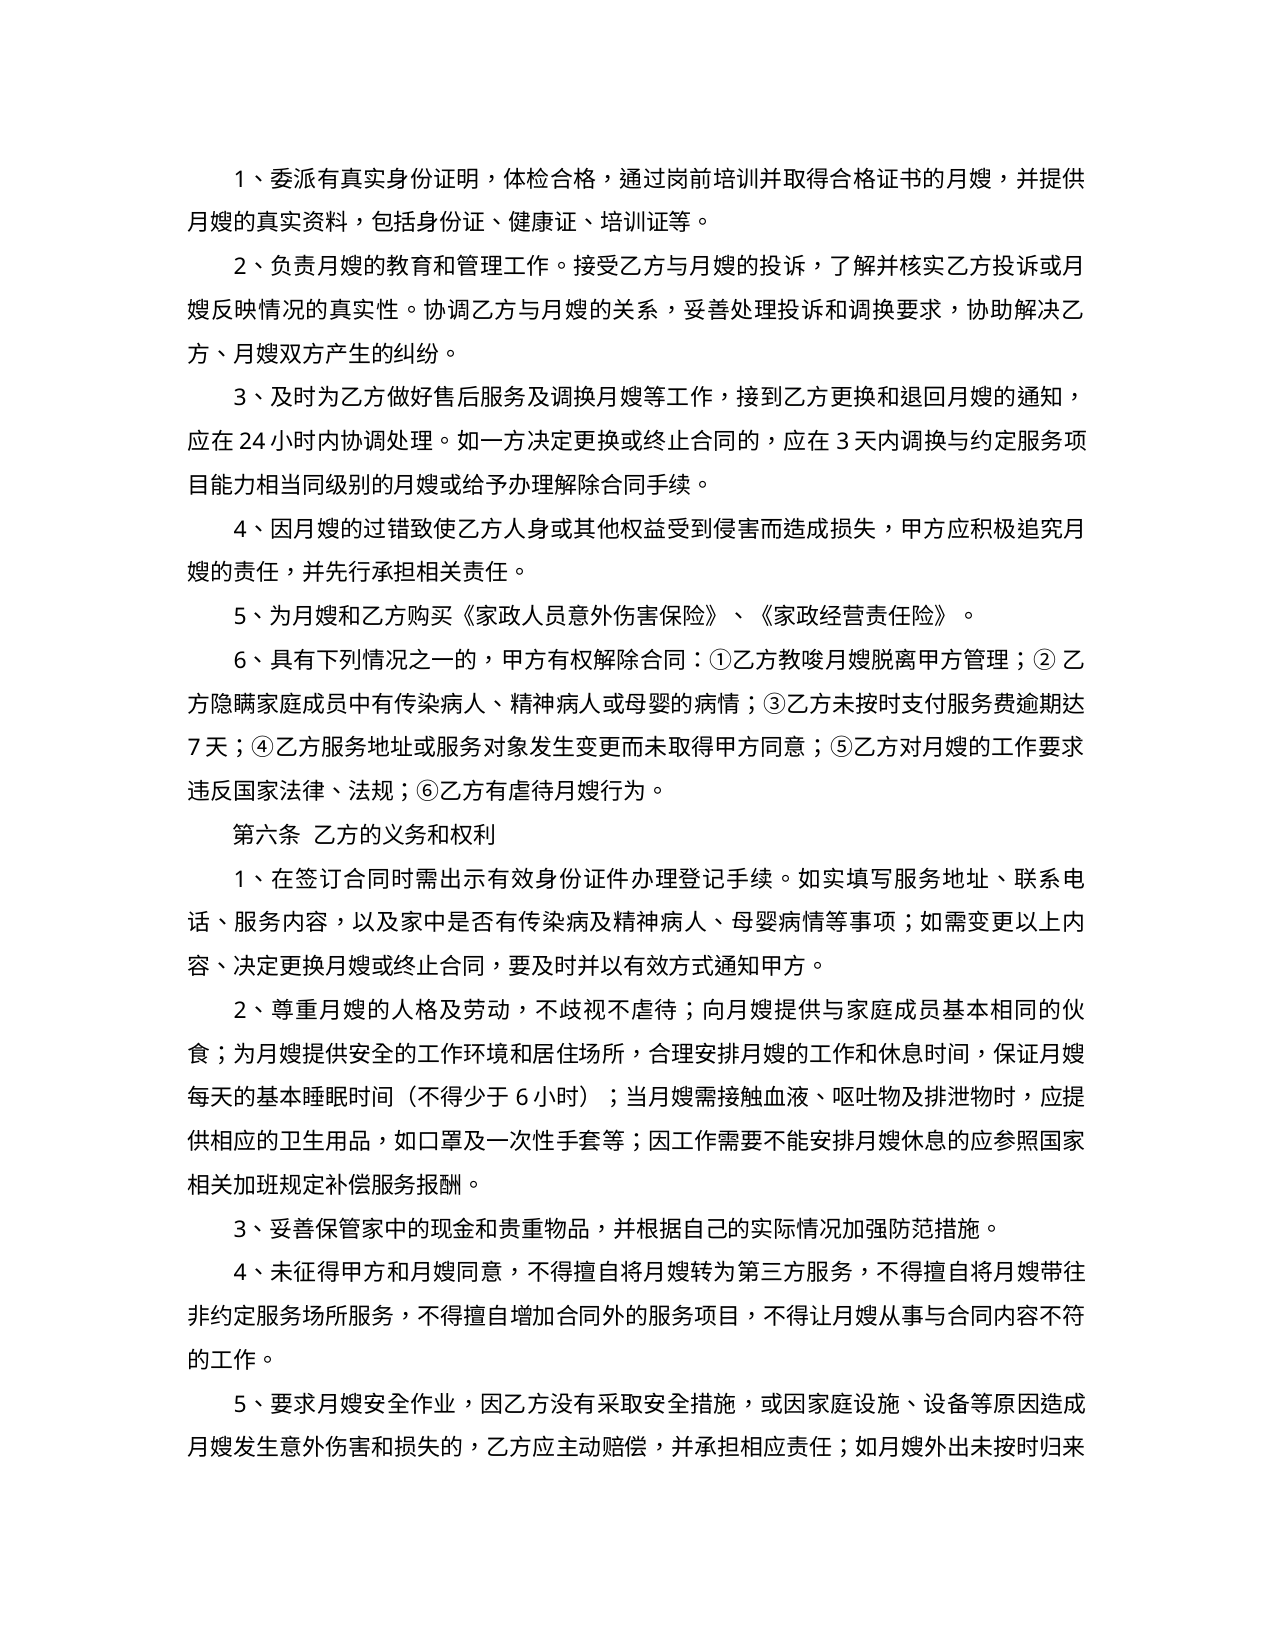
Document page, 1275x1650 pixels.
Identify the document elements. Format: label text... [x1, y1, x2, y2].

text 6、具有下列情况之一的，甲方有权解除合同：①乙方教唆月嫂脱离甲方管理；② 乙方隐瞒家庭成员中有传染病人、精神病人或母婴的病情；③乙方未按时支付服务费逾期达7天；④乙方服务地址或服务对象发生变更而未取得甲方同意；⑤乙方对月嫂的工作要求违反国家法律、法规；⑥乙方有虐待月嫂行为。 [187, 631, 1087, 806]
text 4、未征得甲方和月嫂同意，不得擅自将月嫂转为第三方服务，不得擅自将月嫂带往非约定服务场所服务，不得擅自增加合同外的服务项目，不得让月嫂从事与合同内容不符的工作。 [187, 1244, 1087, 1375]
text 第六条 乙方的义务和权利 [187, 806, 1087, 850]
text 5、为月嫂和乙方购买《家政人员意外伤害保险》、《家政经营责任险》。 [187, 587, 1087, 631]
text 1、委派有真实身份证明，体检合格，通过岗前培训并取得合格证书的月嫂，并提供月嫂的真实资料，包括身份证、健康证、培训证等。 [187, 150, 1087, 237]
text 2、负责月嫂的教育和管理工作。接受乙方与月嫂的投诉，了解并核实乙方投诉或月嫂反映情况的真实性。协调乙方与月嫂的关系，妥善处理投诉和调换要求，协助解决乙方、月嫂双方产生的纠纷。 [187, 237, 1087, 369]
text 2、尊重月嫂的人格及劳动，不歧视不虐待；向月嫂提供与家庭成员基本相同的伙食；为月嫂提供安全的工作环境和居住场所，合理安排月嫂的工作和休息时间，保证月嫂每天的基本睡眠时间（不得少于6小时）；当月嫂需接触血液、呕吐物及排泄物时，应提供相应的卫生用品，如口罩及一次性手套等；因工作需要不能安排月嫂休息的应参照国家相关加班规定补偿服务报酬。 [187, 981, 1087, 1200]
text 3、及时为乙方做好售后服务及调换月嫂等工作，接到乙方更换和退回月嫂的通知，应在24小时内协调处理。如一方决定更换或终止合同的，应在3天内调换与约定服务项目能力相当同级别的月嫂或给予办理解除合同手续。 [187, 369, 1087, 500]
text 3、妥善保管家中的现金和贵重物品，并根据自己的实际情况加强防范措施。 [187, 1200, 1087, 1244]
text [187, 1375, 1087, 1462]
text 4、因月嫂的过错致使乙方人身或其他权益受到侵害而造成损失，甲方应积极追究月嫂的责任，并先行承担相关责任。 [187, 500, 1087, 587]
text 1、在签订合同时需出示有效身份证件办理登记手续。如实填写服务地址、联系电话、服务内容，以及家中是否有传染病及精神病人、母婴病情等事项；如需变更以上内容、决定更换月嫂或终止合同，要及时并以有效方式通知甲方。 [187, 850, 1087, 981]
